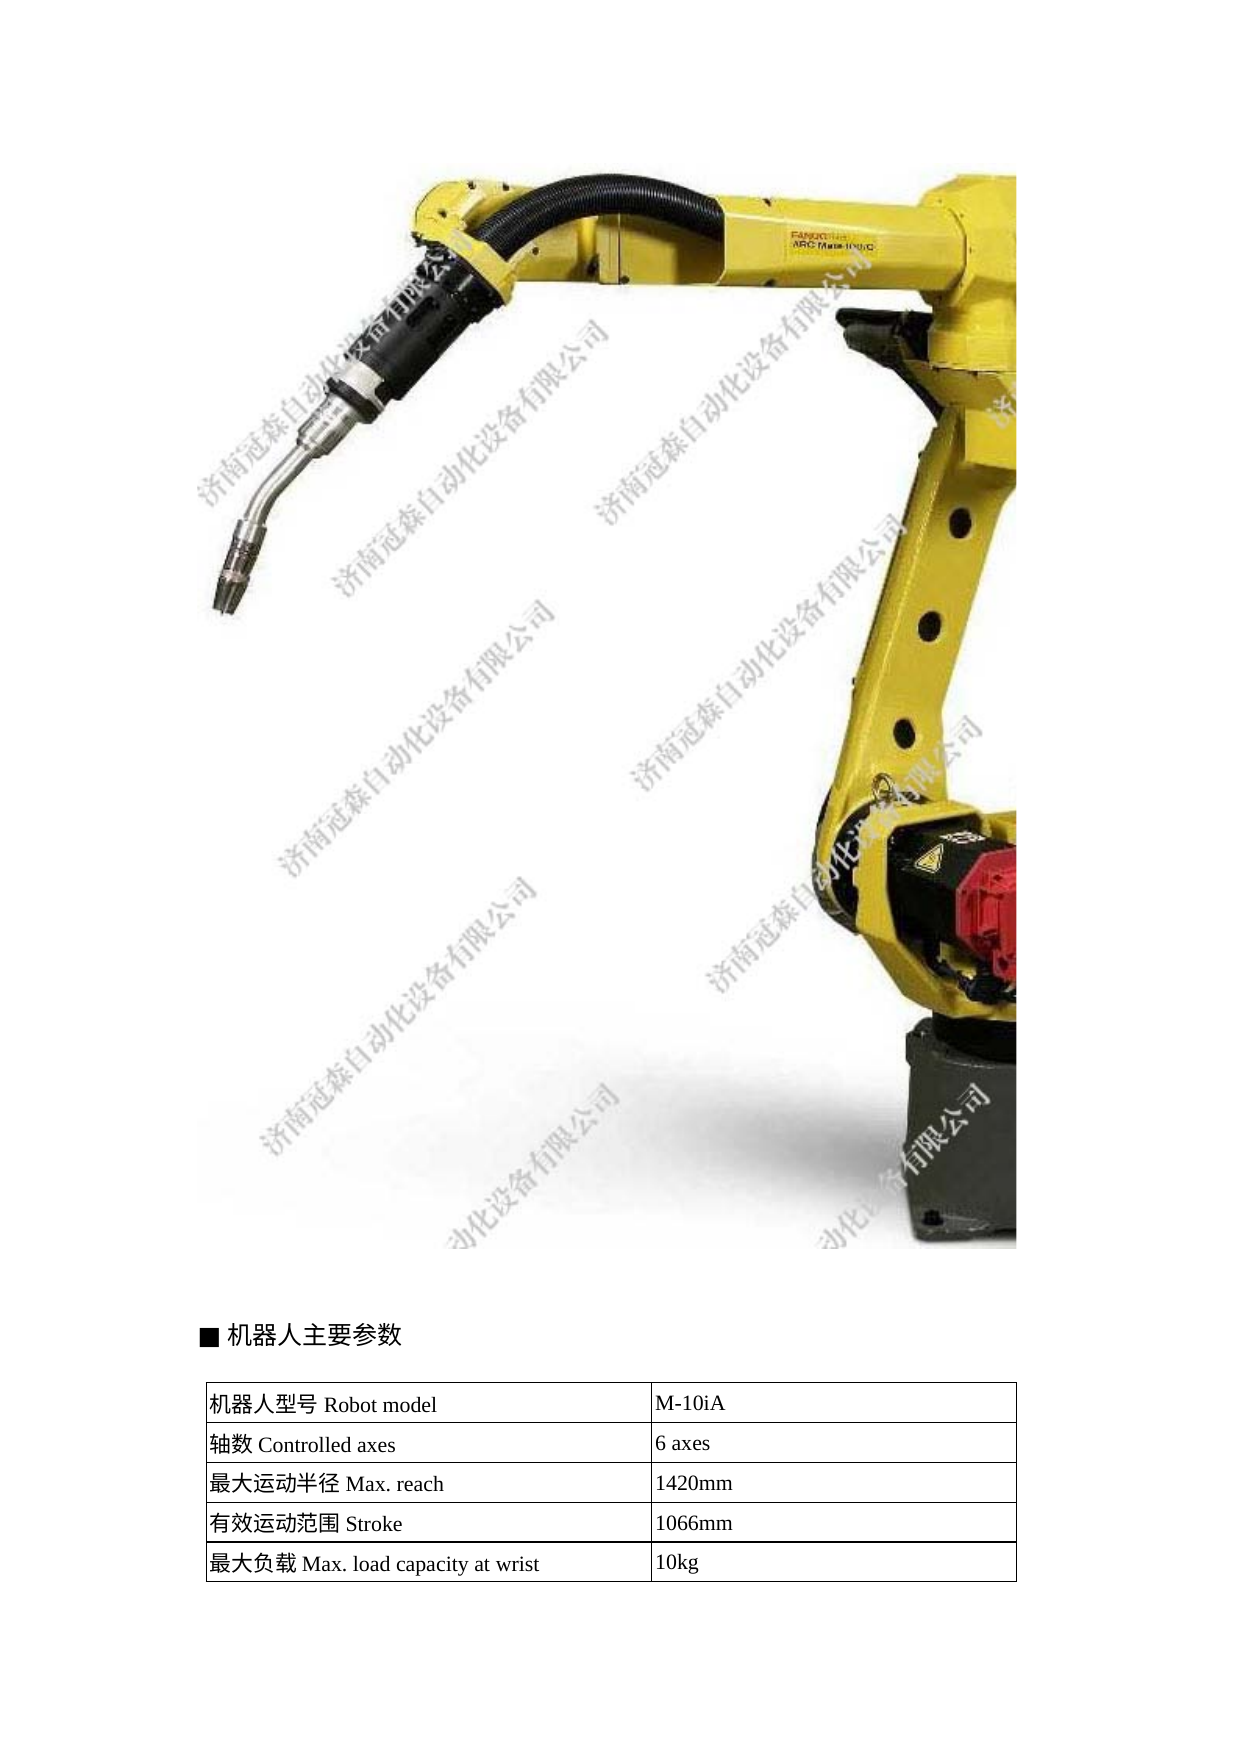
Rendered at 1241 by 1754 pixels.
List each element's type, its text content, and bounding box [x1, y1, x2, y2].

picture [197, 163, 1017, 1249]
table_cell ■ 机器人主要参数 [196, 162, 1016, 1584]
